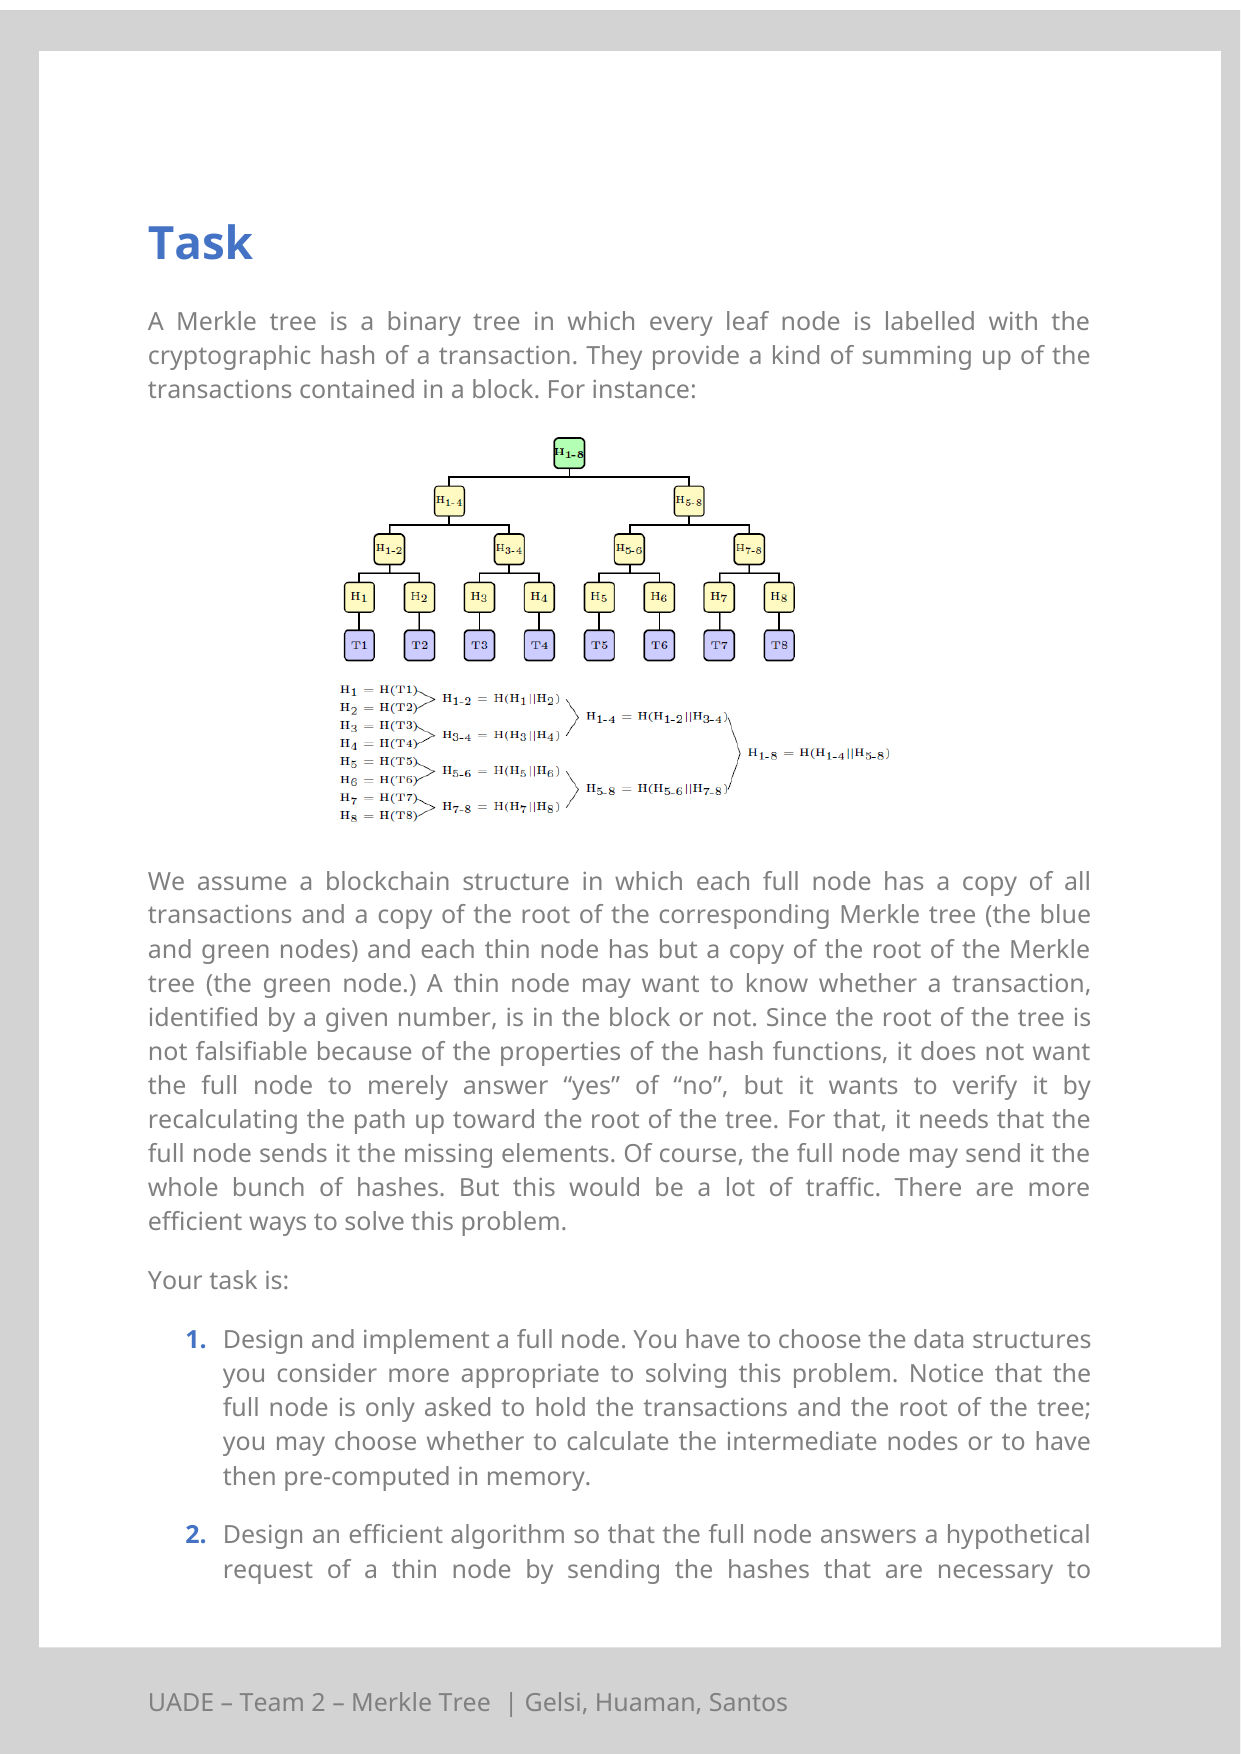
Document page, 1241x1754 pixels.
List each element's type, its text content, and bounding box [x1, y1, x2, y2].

text We assume a blockchain structure in which each full node has a copy of all transactions and a copy of the root of the corresponding Merkle tree (the blue and green nodes) and each thin node has but a copy of the root of the Merkle tree (the green node.) A thin node may want to know whether a transaction, identified by a given number, is in the block or not. Since the root of the tree is not falsifiable because of the properties of the hash functions, it does not want the full node to merely answer “yes” of “no”, but it wants to verify it by recalculating the path up toward the root of the tree. For that, it needs that the full node sends it the missing elements. Of course, the full node may send it the whole bunch of hashes. But this would be a lot of traffic. There are more efficient ways to solve this problem. [148, 863, 1092, 1238]
subtitle Task [148, 210, 1092, 273]
text A Merkle tree is a binary tree in which every leaf node is labelled with the cryptographic hash of a transaction. They provide a kind of summing up of the transactions contained in a block. For instance: [148, 304, 1092, 406]
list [185, 1517, 1092, 1585]
list Design and implement a full node. You have to choose the data structures you consider more appropriate to solving this problem. Notice that the full node is only asked to hold the transactions and the root of the tree; you may choose whether to calculate the intermediate nodes or to have then pre-computed in memory. [185, 1322, 1092, 1492]
picture [312, 431, 928, 839]
text Your task is: [148, 1263, 1092, 1297]
